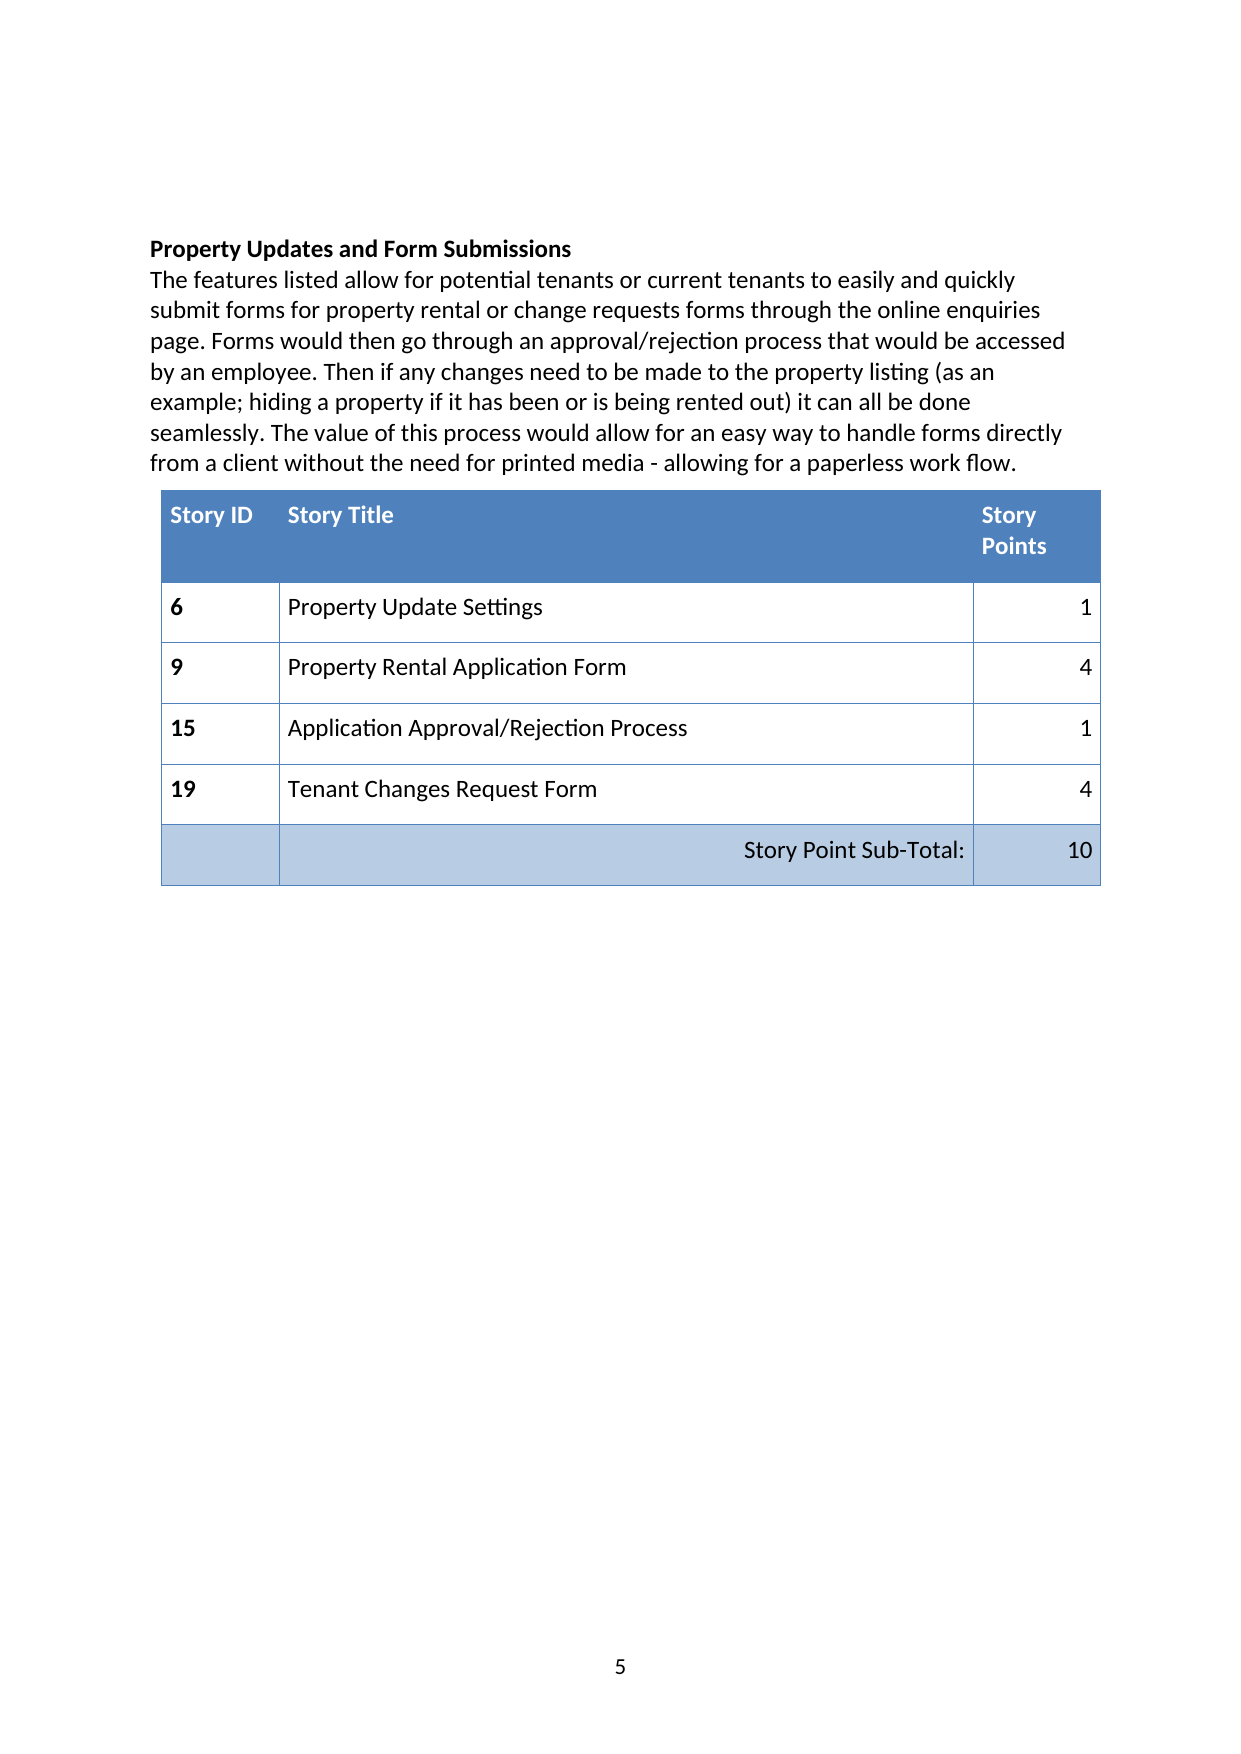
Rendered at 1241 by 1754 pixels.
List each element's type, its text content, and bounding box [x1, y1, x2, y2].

table_cell Property Update Settings [280, 583, 973, 642]
table_cell Story Point Sub-Total: [280, 825, 973, 885]
subtitle Property Updates and Form Submissions [150, 233, 1090, 264]
table_cell 15 [162, 704, 279, 764]
table_header Story ID [162, 491, 279, 581]
table_cell 10 [974, 825, 1100, 885]
table_cell Application Approval/Rejection Process [280, 704, 973, 764]
text The features listed allow for potential tenants or current tenants to easily and quickly submit forms for property rental or change requests forms through the online enquiries page. Forms would then go through an approval/rejection process that would be accessed by an employee. Then if any changes need to be made to the property listing (as an example; hiding a property if it has been or is being rented out) it can all be done seamlessly. The value of this process would allow for an easy way to handle forms directly from a client without the need for printed media - allowing for a paperless work flow. [150, 264, 1090, 478]
table_cell 6 [162, 583, 279, 642]
table_header Story Points [974, 491, 1100, 581]
table_cell 1 [974, 583, 1100, 642]
table_cell 4 [974, 765, 1100, 824]
table_cell 19 [162, 765, 279, 824]
table_cell 1 [974, 704, 1100, 764]
table_cell [162, 825, 279, 885]
table_header Story Title [280, 491, 973, 581]
table_cell 9 [162, 643, 279, 703]
table_cell 4 [974, 643, 1100, 703]
table_cell Property Rental Application Form [280, 643, 973, 703]
table_cell Tenant Changes Request Form [280, 765, 973, 824]
